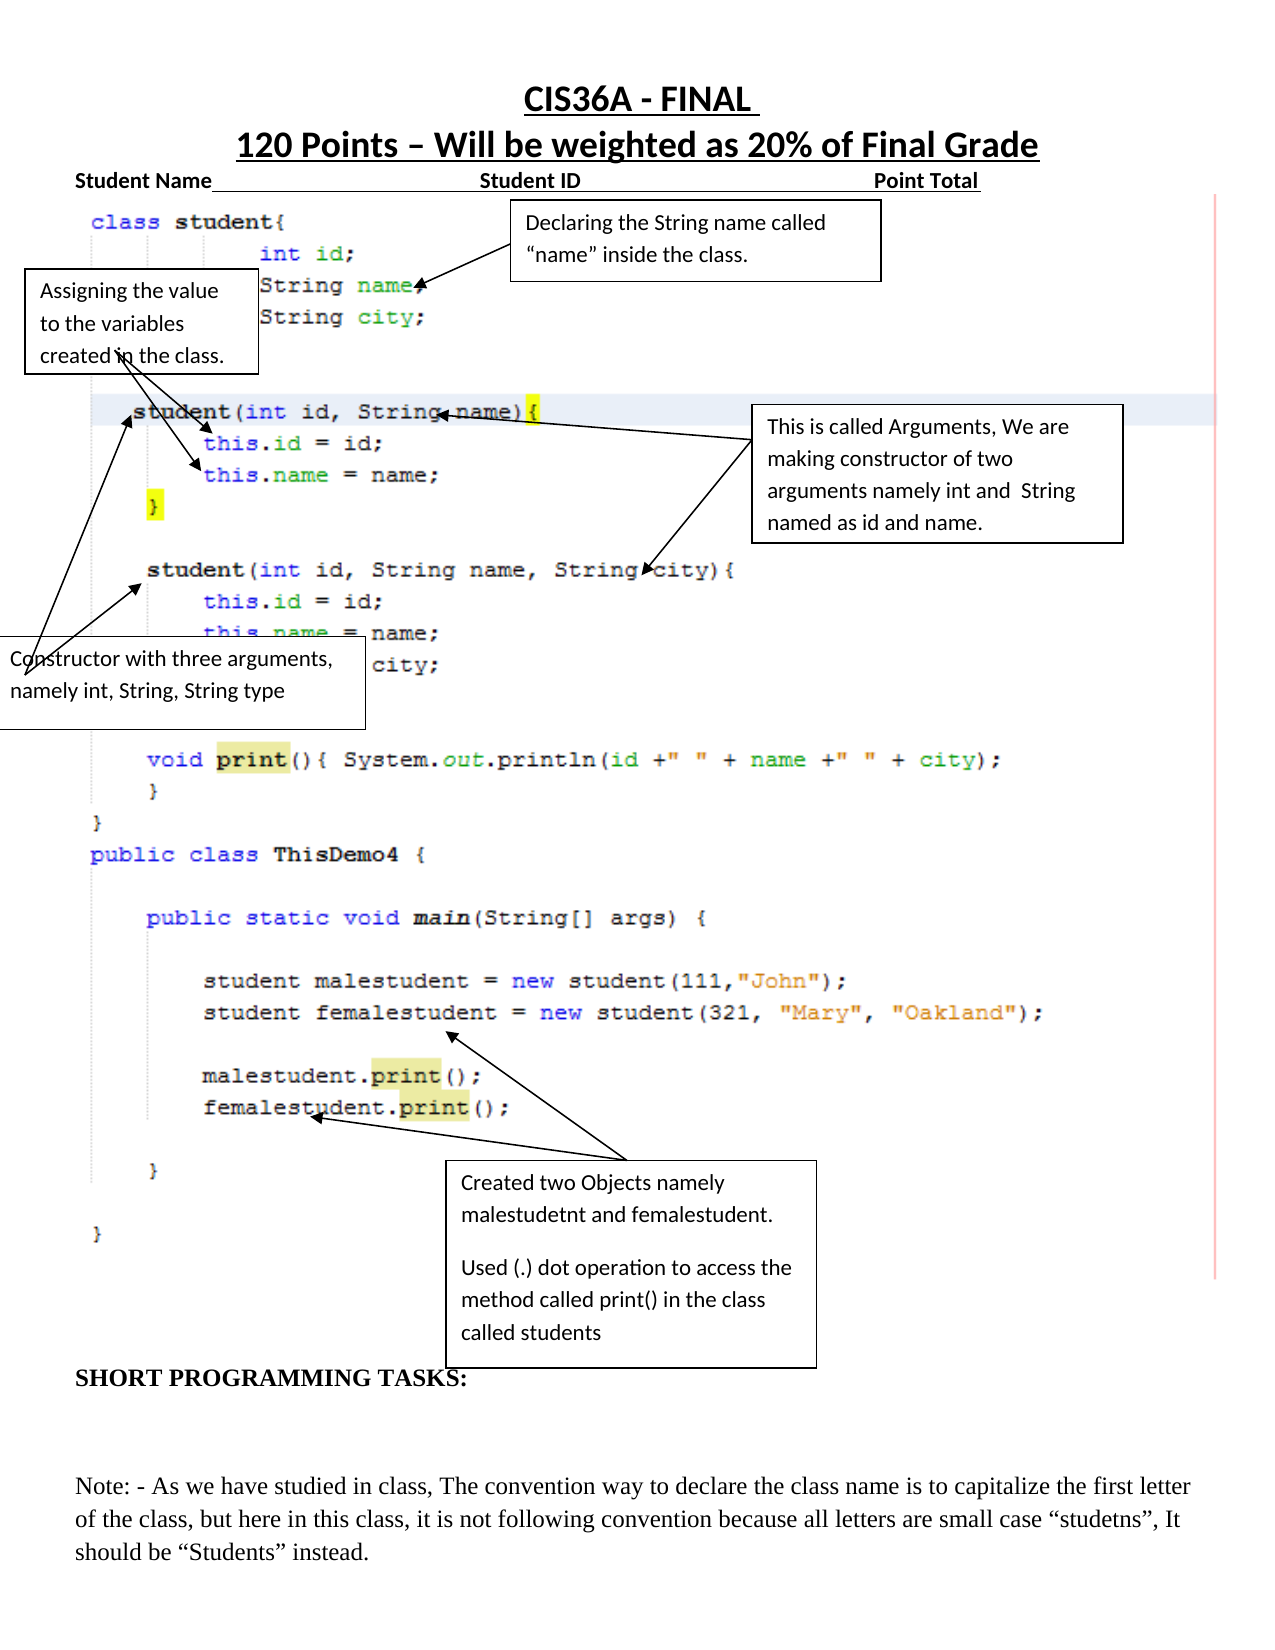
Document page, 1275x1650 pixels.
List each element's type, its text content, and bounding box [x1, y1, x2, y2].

text SHORT PROGRAMMING TASKS: [75, 1363, 1200, 1392]
text Note: - As we have studied in class, The convention way to declare the class name is to capitalize the first letter of the class, but here in this class, it is not following convention because all letters are small case “studetns”, It should be “Students” instead. [75, 1471, 1200, 1566]
picture [75, 194, 1218, 1285]
